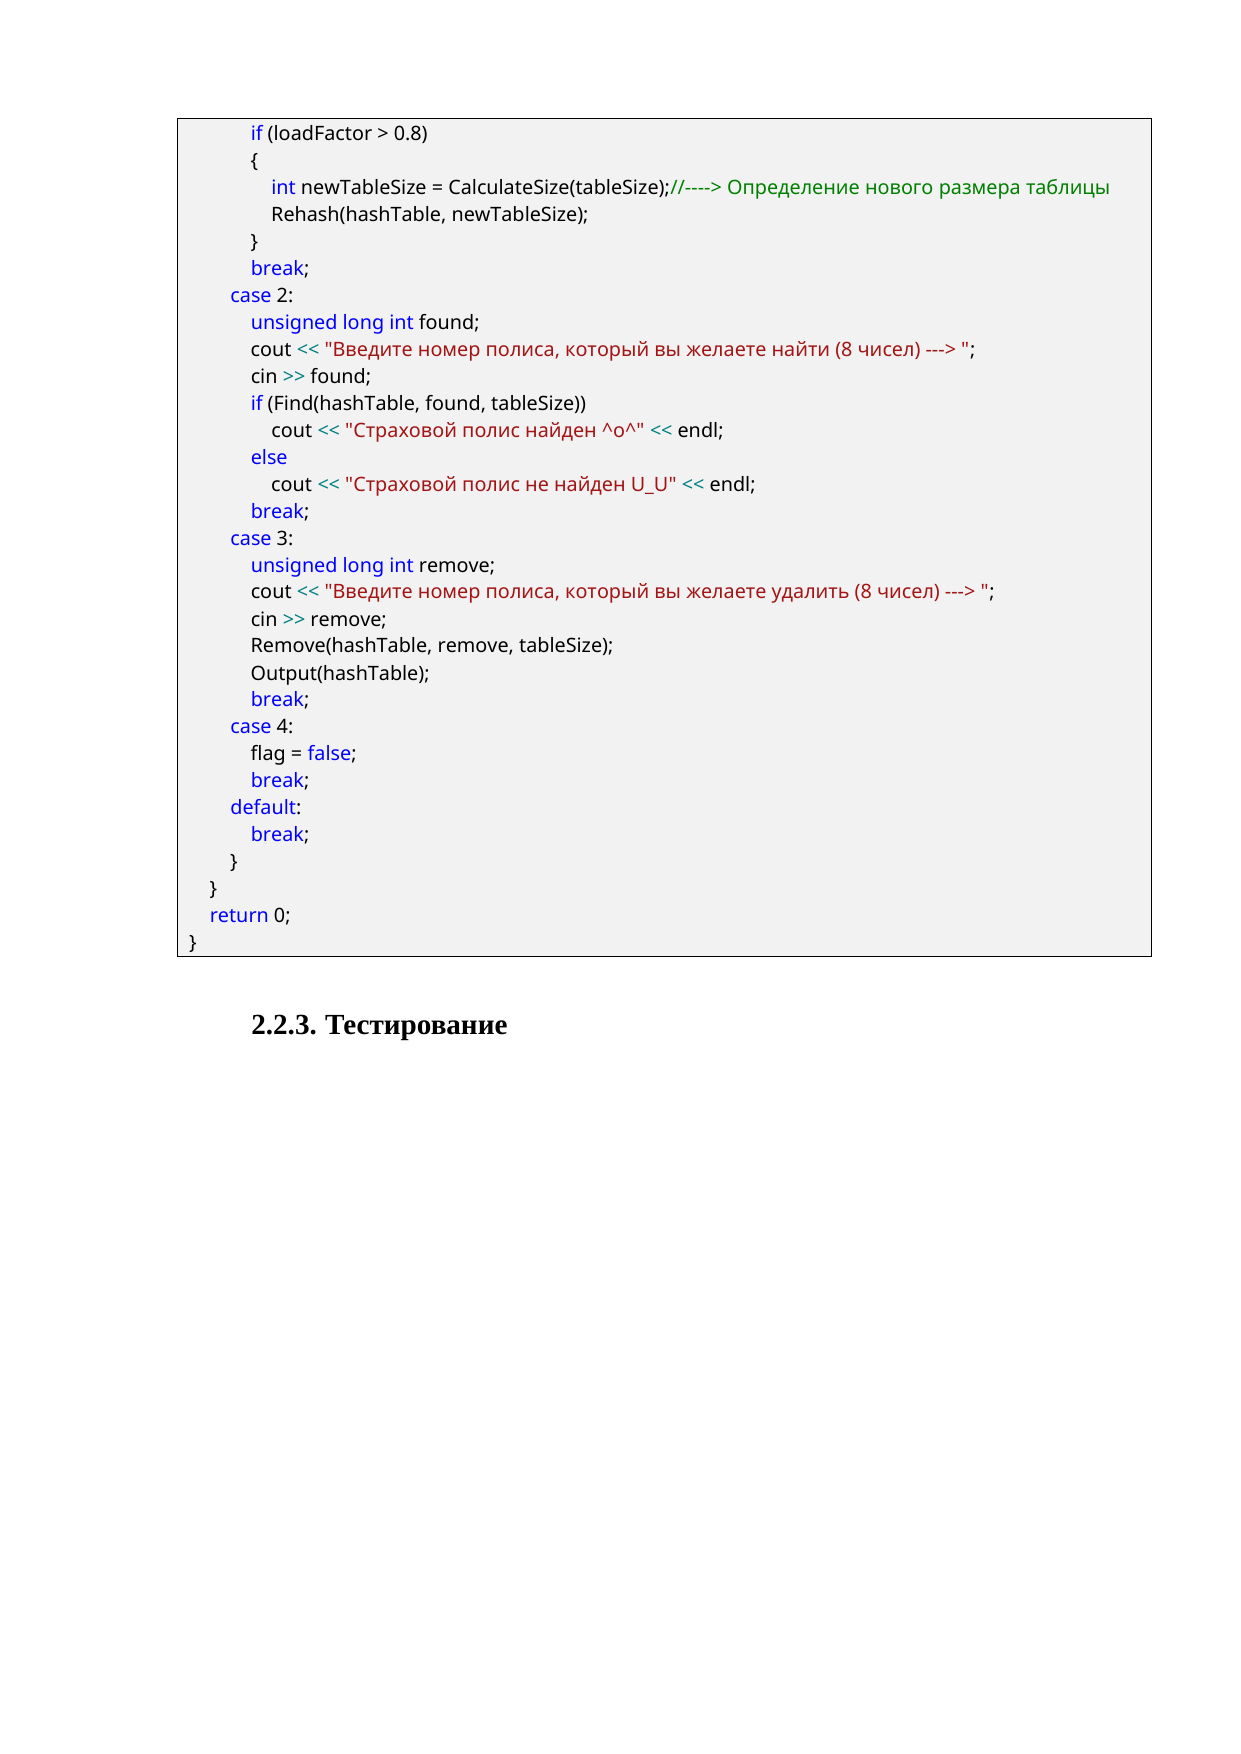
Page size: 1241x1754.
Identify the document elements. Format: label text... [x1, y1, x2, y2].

list Тестирование [177, 1007, 1152, 1040]
